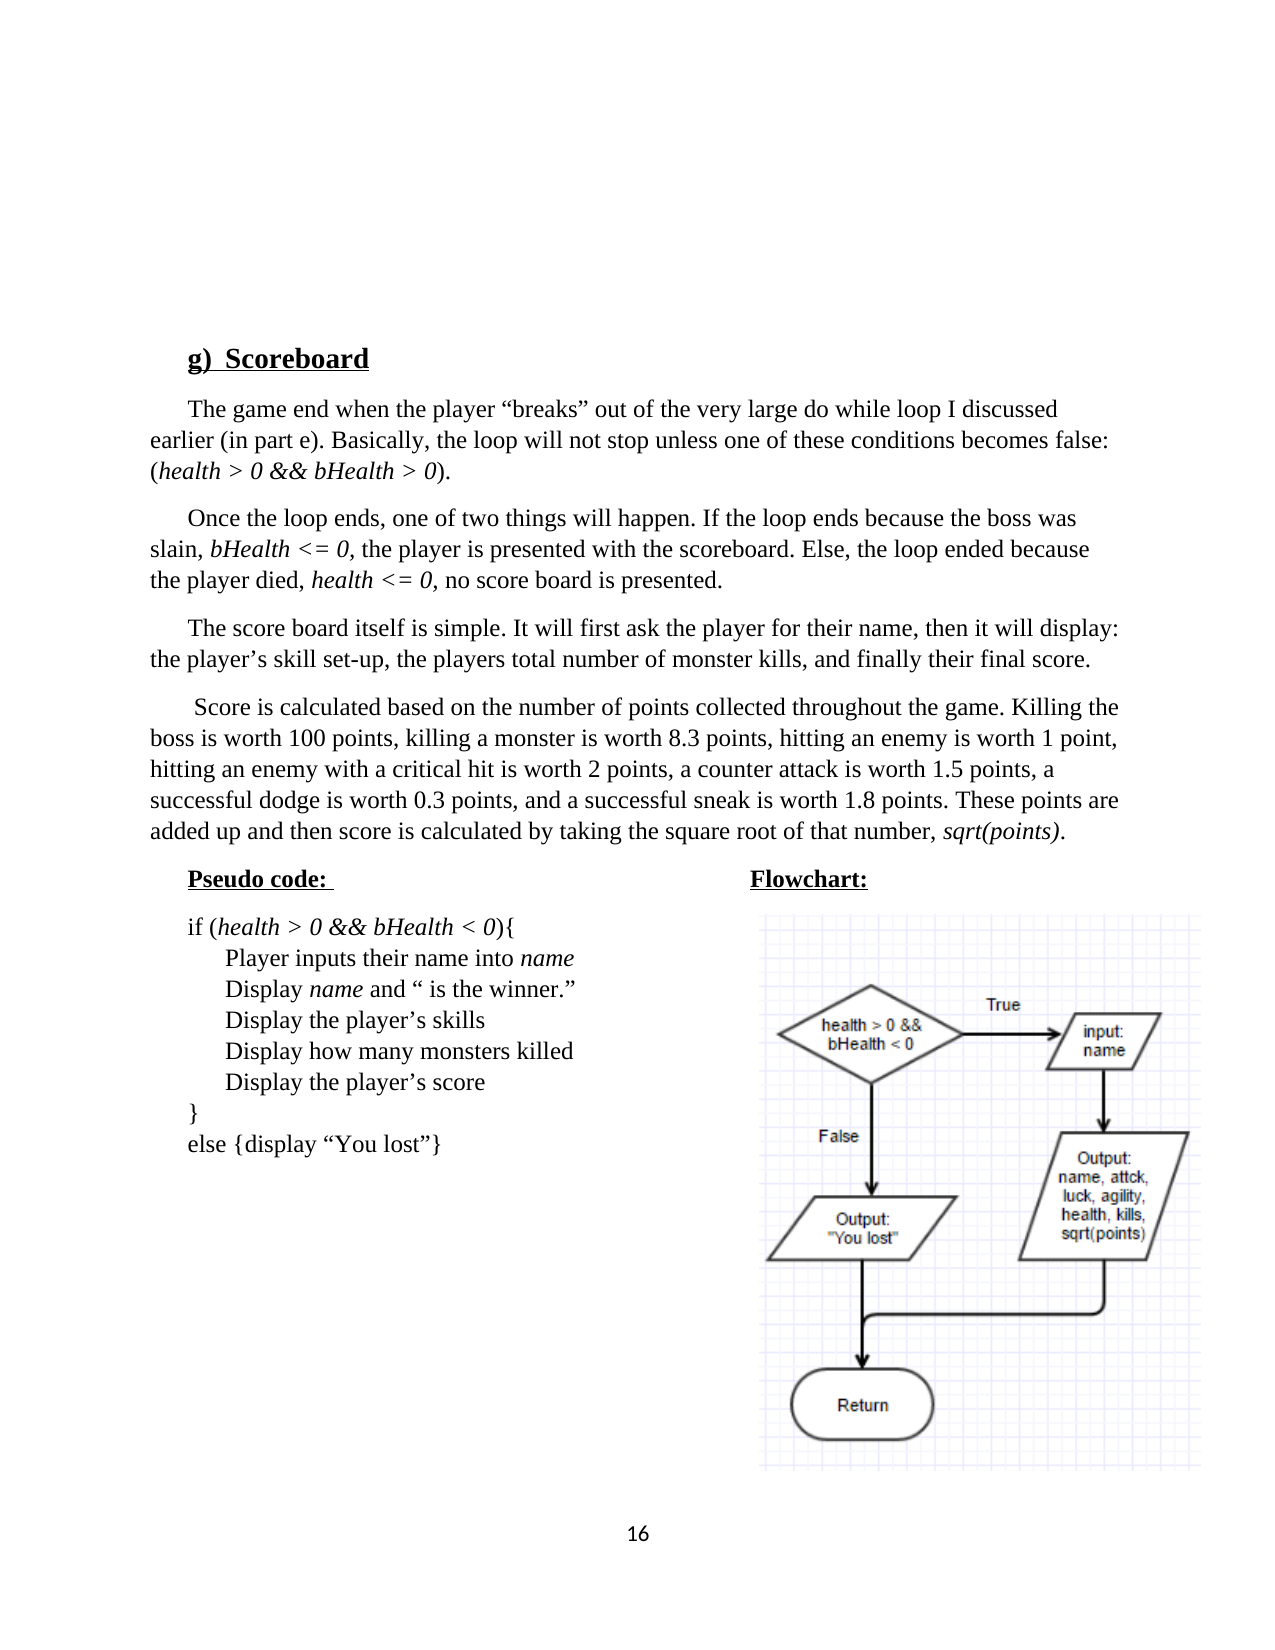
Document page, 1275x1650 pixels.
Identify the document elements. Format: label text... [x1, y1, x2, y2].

text if (health > 0 && bHealth < 0){ Player inputs their name into name Display name and “ is the winner.” Display the player’s skills Display how many monsters killed Display the player’s score } else {display “You lost”} [150, 912, 1125, 1158]
list Scoreboard [187, 341, 1125, 374]
text The game end when the player “breaks” out of the very large do while loop I discussed earlier (in part e). Basically, the loop will not stop unless one of these conditions becomes false: (health > 0 && bHealth > 0). [150, 394, 1125, 484]
text Score is calculated based on the number of points collected throughout the game. Killing the boss is worth 100 points, killing a monster is worth 8.3 points, hitting an enemy is worth 1 point, hitting an enemy with a critical hit is worth 2 points, a counter attack is worth 1.5 points, a successful dodge is worth 0.3 points, and a successful sneak is worth 1.8 points. These points are added up and then score is calculated by taking the square root of that number, sqrt(points). [150, 692, 1125, 845]
picture [759, 914, 1201, 1471]
text Pseudo code: Flowchart: [150, 864, 1125, 893]
text Once the loop ends, one of two things will happen. If the loop ends because the boss was slain, bHealth <= 0, the player is presented with the scoreboard. Else, the loop ended because the player died, health <= 0, no score board is presented. [150, 503, 1125, 594]
text The score board itself is simple. It will first ask the player for their name, then it will display: the player’s skill set-up, the players total number of monster kills, and finally their final score. [150, 613, 1125, 673]
